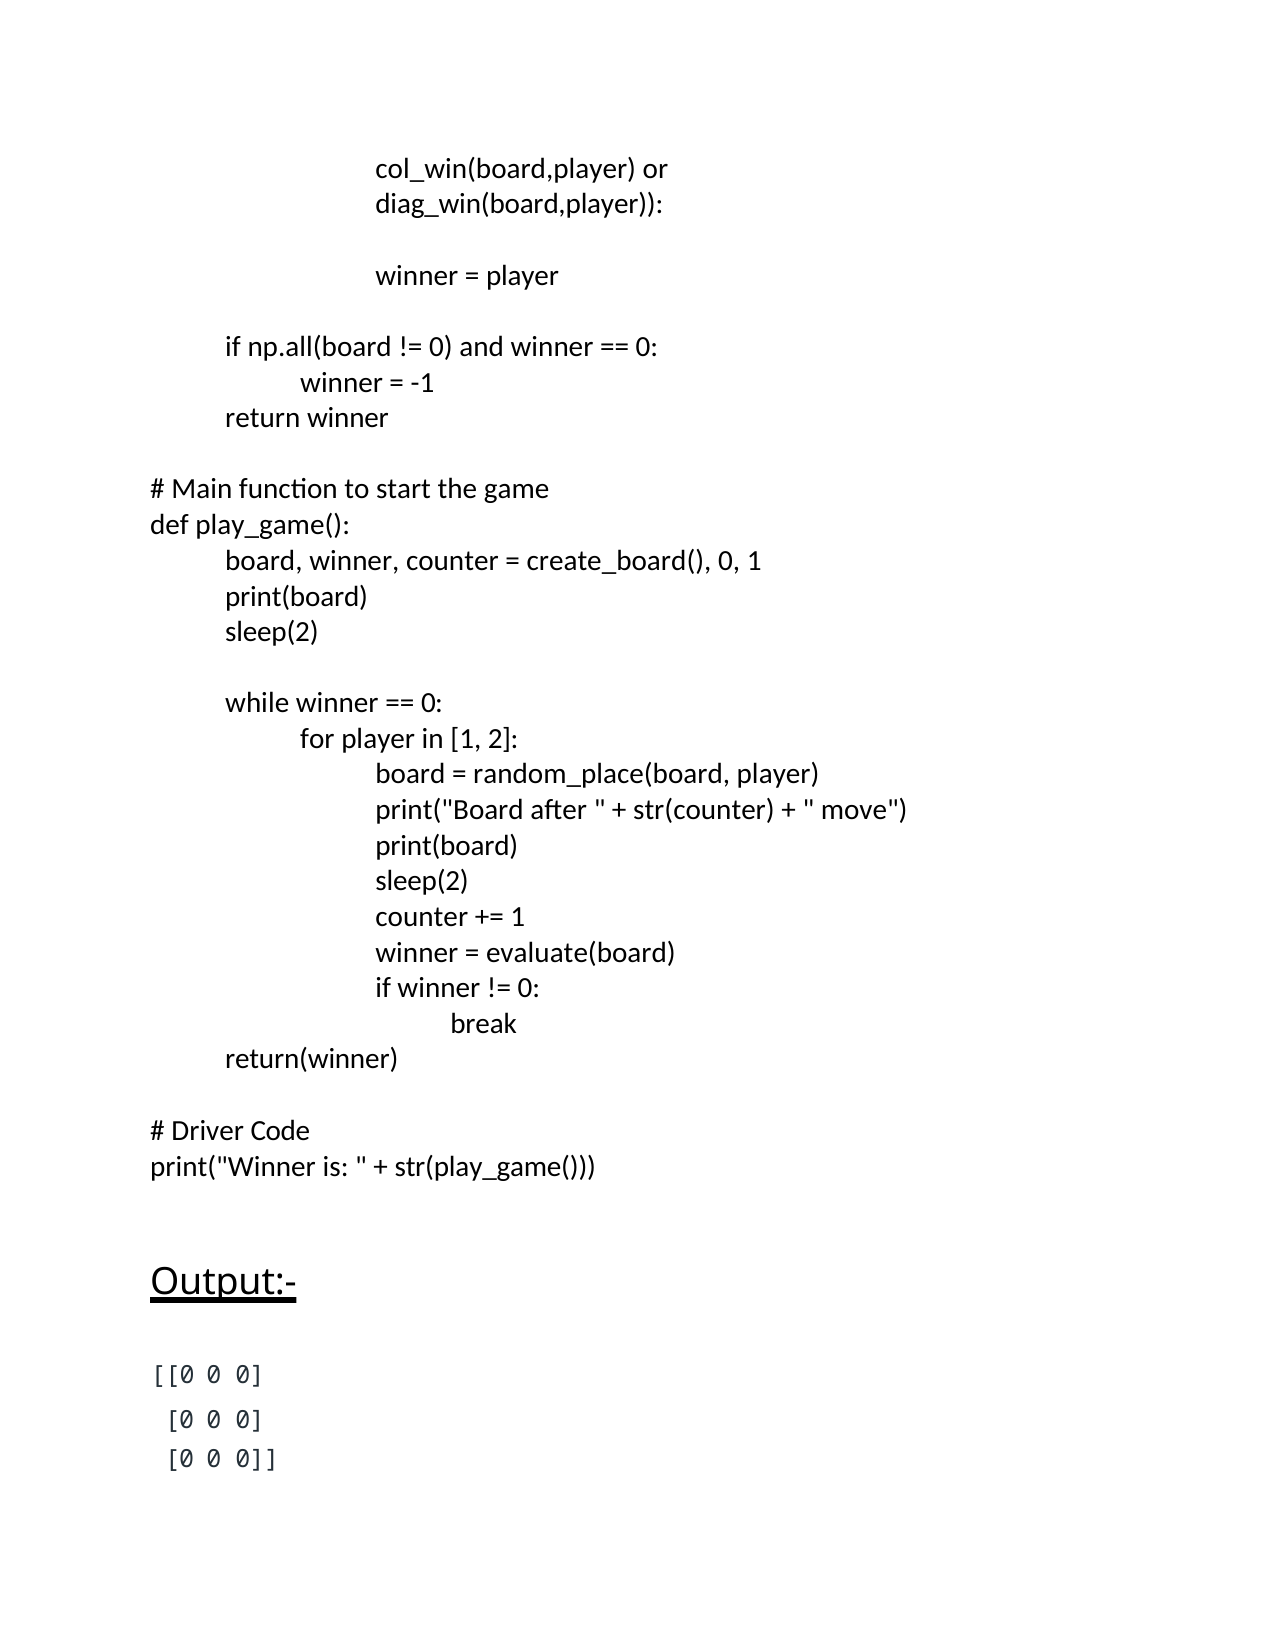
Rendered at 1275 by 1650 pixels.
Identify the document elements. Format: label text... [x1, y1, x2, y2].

text winner = evaluate(board) if winner != 0: [375, 934, 686, 1005]
text col_win(board,player) or diag_win(board,player)): [375, 150, 668, 221]
text # Main function to start the game def play_game(): [150, 471, 577, 542]
text sleep(2) counter += 1 [375, 862, 547, 934]
text return winner [225, 399, 1262, 435]
text print("Winner is: " + str(play_game())) [150, 1148, 1262, 1183]
text for player in [1, 2]: [300, 720, 1262, 756]
table_cell 0 [200, 1441, 228, 1475]
text break [450, 1005, 1262, 1041]
table_cell 0] [228, 1398, 282, 1441]
text winner = player [375, 257, 1262, 292]
text if np.all(board != 0) and winner == 0: winner = -1 [225, 328, 704, 399]
table_header 0] [228, 1363, 282, 1397]
text sleep(2) [225, 613, 1262, 649]
subtitle Output:- [150, 1254, 1262, 1305]
table_cell 0]] [228, 1441, 282, 1475]
text while winner == 0: [225, 684, 1262, 720]
text board = random_place(board, player) print("Board after " + str(counter) + " move") print(board) [375, 756, 949, 862]
text # Driver Code [150, 1112, 1262, 1147]
table_cell 0 [200, 1398, 228, 1441]
text board, winner, counter = create_board(), 0, 1 print(board) [225, 542, 813, 613]
table_cell [0 [147, 1441, 200, 1475]
table_header [[0 [147, 1363, 200, 1397]
text return(winner) [225, 1041, 1262, 1076]
table_header 0 [200, 1363, 228, 1397]
table_cell [0 [147, 1398, 200, 1441]
